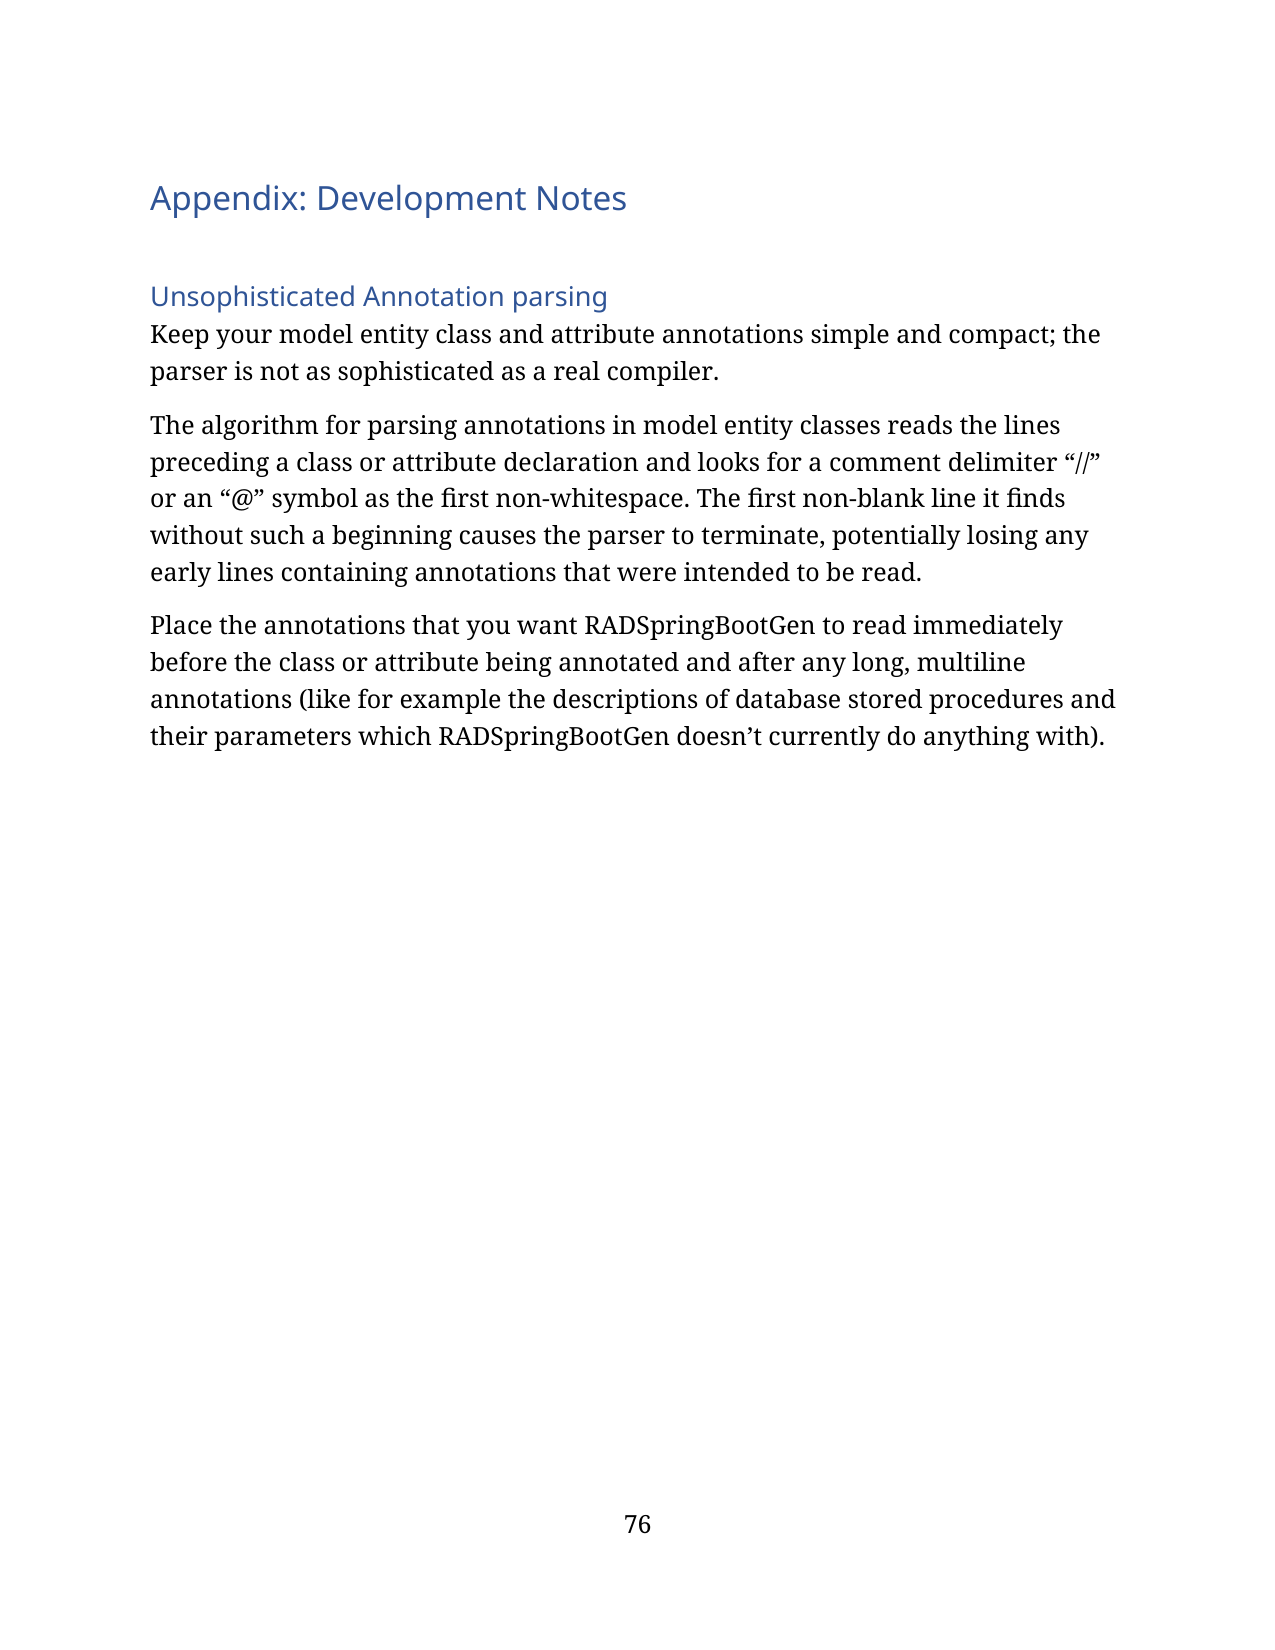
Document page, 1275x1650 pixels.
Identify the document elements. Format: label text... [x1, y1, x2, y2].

subtitle Appendix: Development Notes [150, 175, 1125, 220]
text Keep your model entity class and attribute annotations simple and compact; the parser is not as sophisticated as a real compiler. [150, 317, 1125, 388]
subtitle Unsophisticated Annotation parsing [150, 277, 1125, 314]
text Place the annotations that you want RADSpringBootGen to read immediately before the class or attribute being annotated and after any long, multiline annotations (like for example the descriptions of database stored procedures and their parameters which RADSpringBootGen doesn’t currently do anything with). [150, 608, 1125, 752]
text The algorithm for parsing annotations in model entity classes reads the lines preceding a class or attribute declaration and looks for a comment delimiter “//” or an “@” symbol as the first non-whitespace. The first non-blank line it finds without such a beginning causes the parser to terminate, potentially losing any early lines containing annotations that were intended to be read. [150, 407, 1125, 588]
